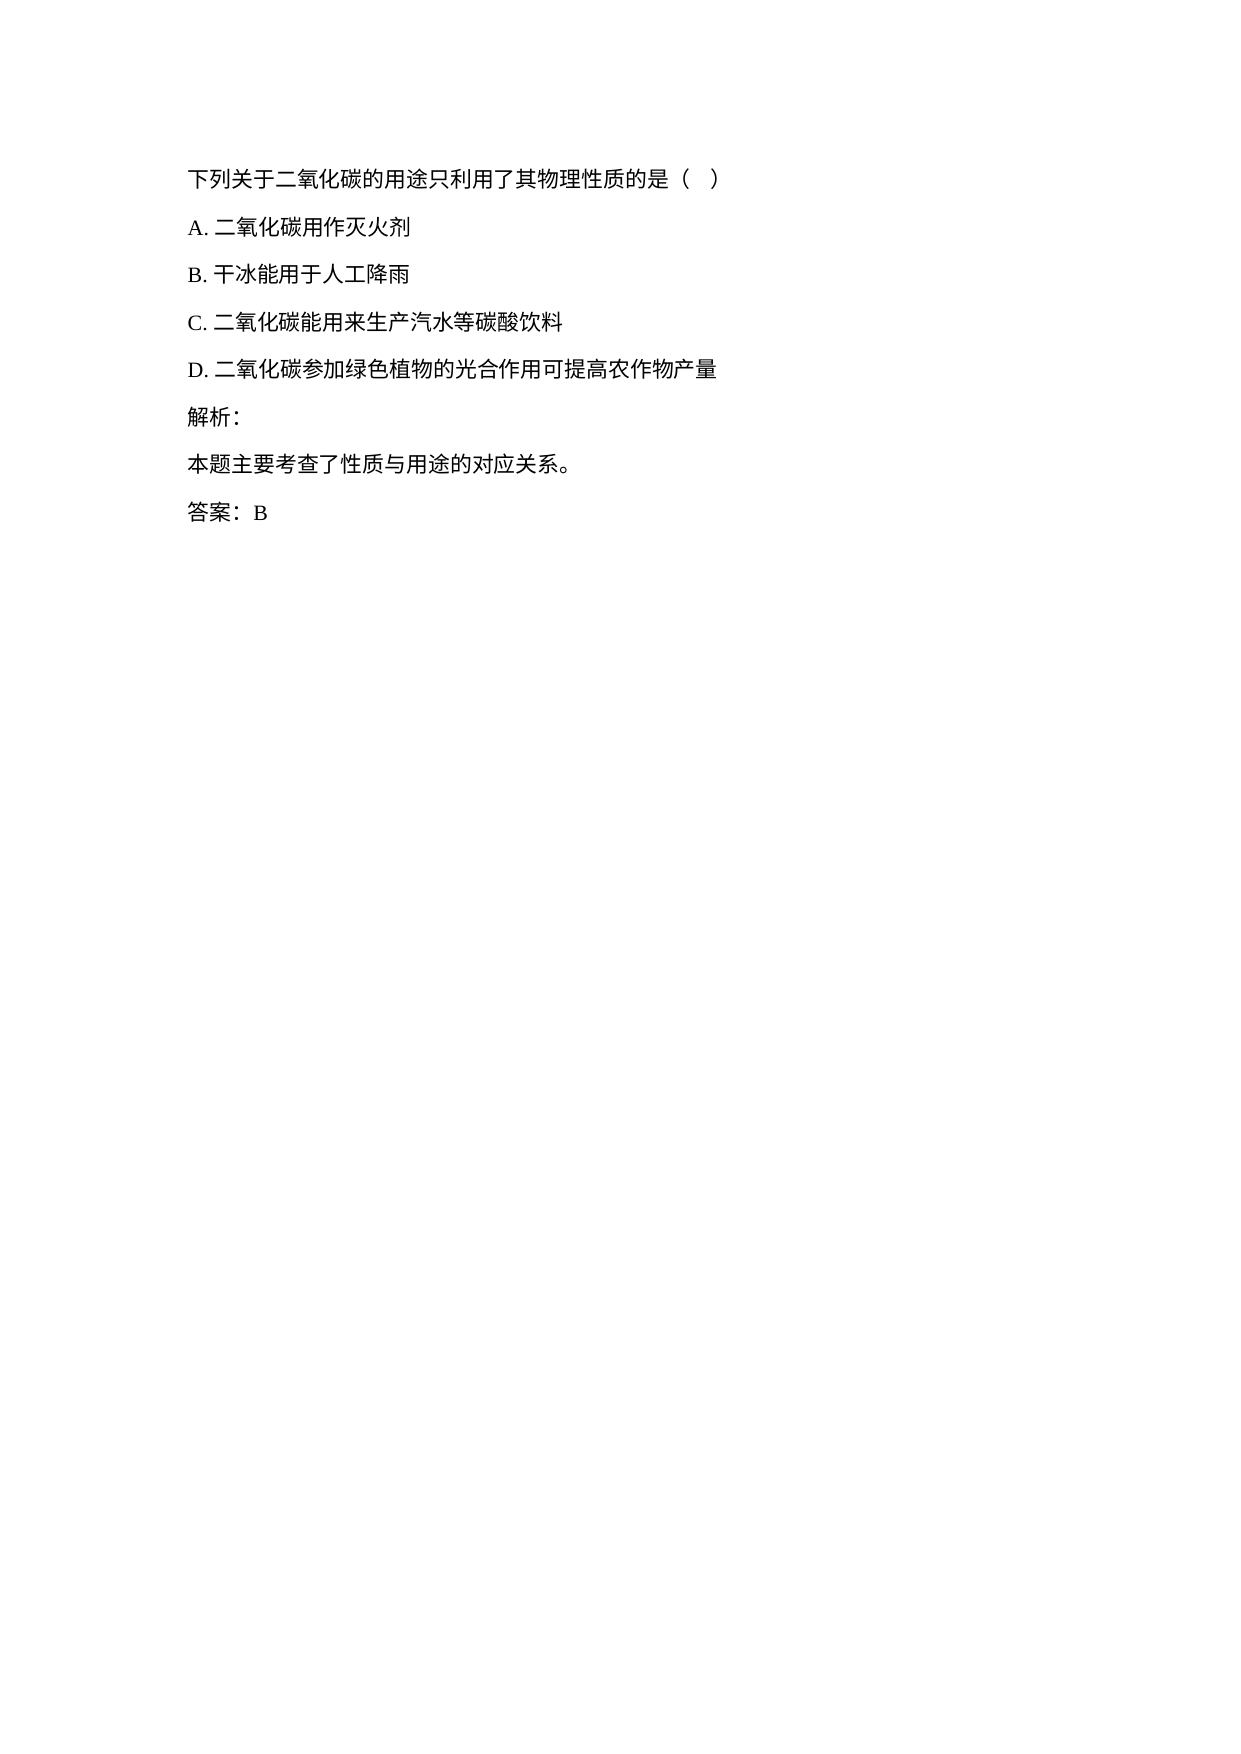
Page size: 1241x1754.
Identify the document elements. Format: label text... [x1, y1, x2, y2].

text 下列关于二氧化碳的用途只利用了其物理性质的是（ ） [187, 162, 1053, 194]
text B. 干冰能用于人工降雨 [187, 257, 1053, 289]
text 本题主要考查了性质与用途的对应关系。 [187, 447, 1053, 479]
text C. 二氧化碳能用来生产汽水等碳酸饮料 [187, 304, 1053, 336]
text D. 二氧化碳参加绿色植物的光合作用可提高农作物产量 [187, 352, 1053, 384]
text A. 二氧化碳用作灭火剂 [187, 209, 1053, 241]
text 解析： [187, 399, 1053, 431]
text 答案：B [187, 494, 1053, 526]
